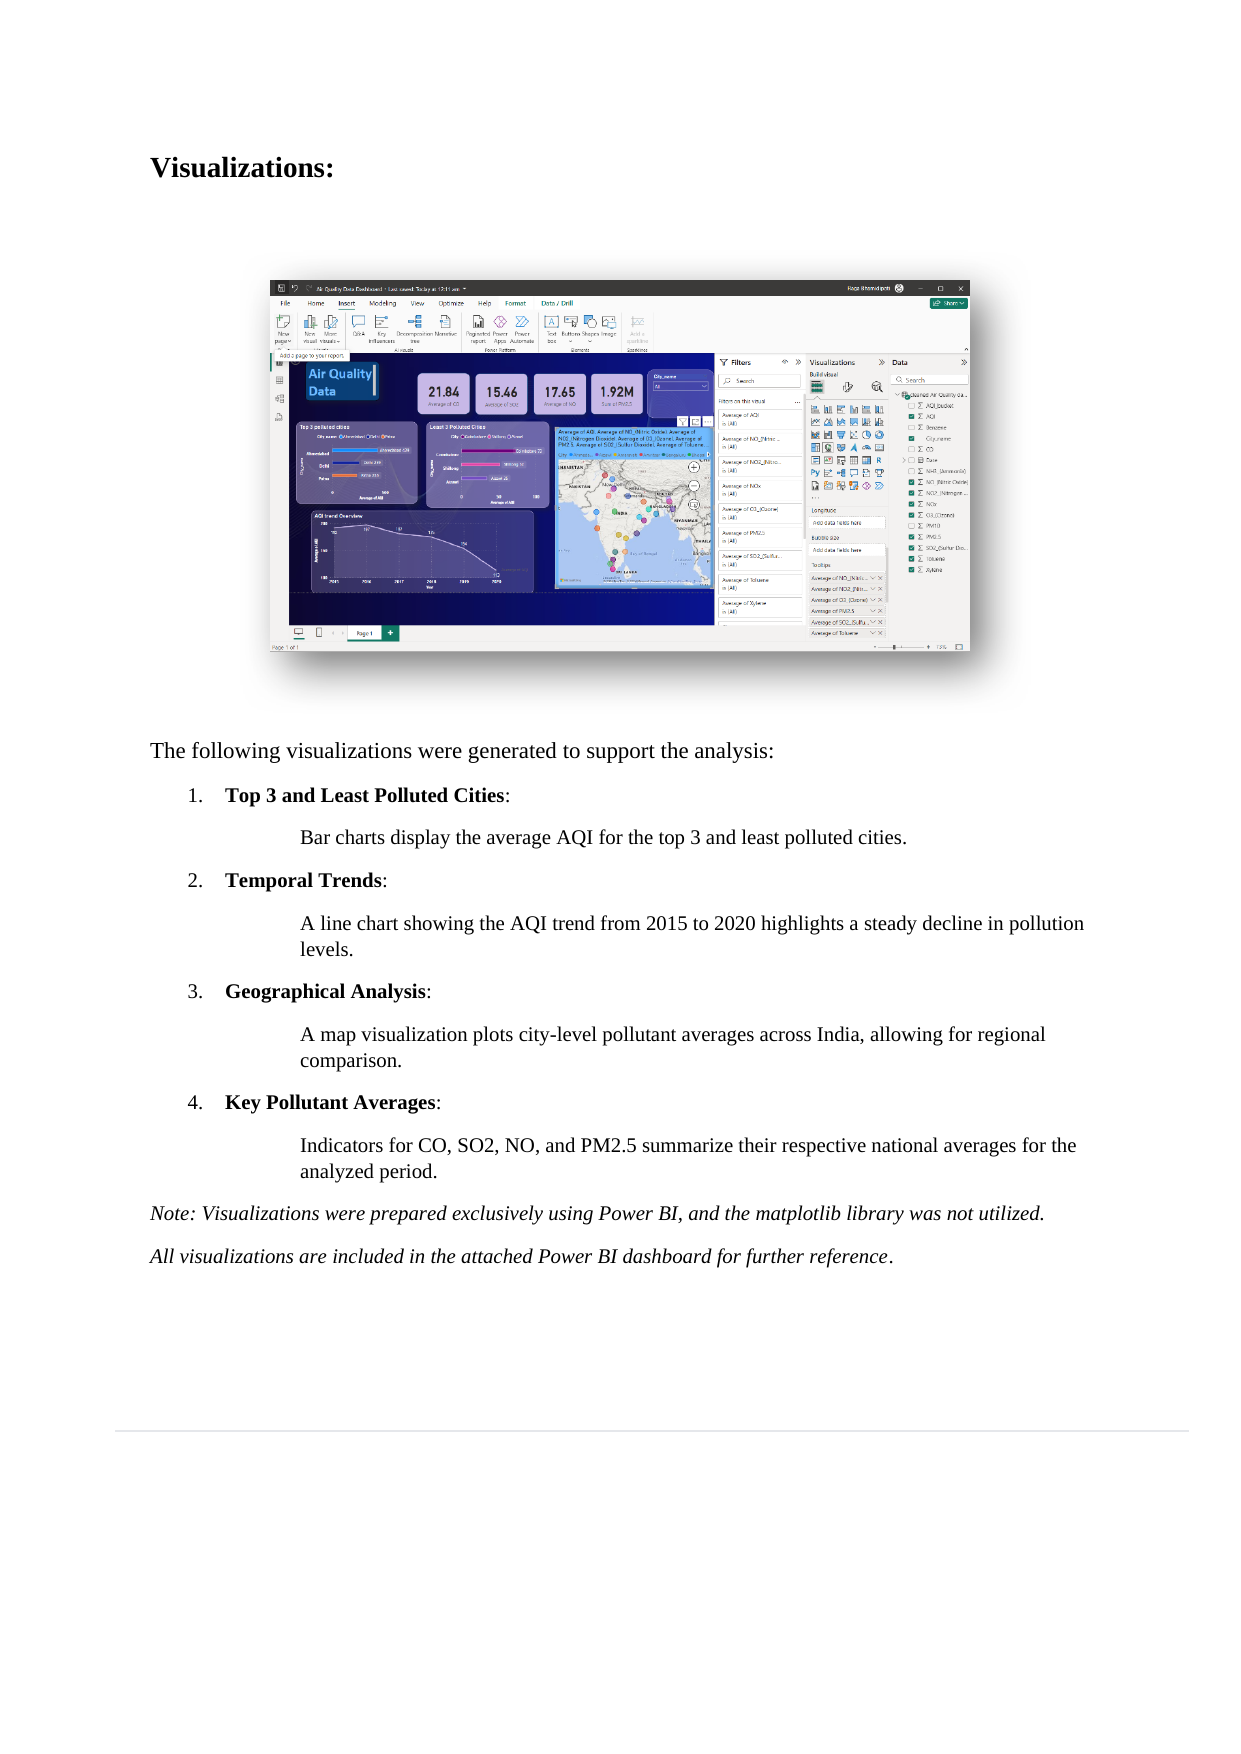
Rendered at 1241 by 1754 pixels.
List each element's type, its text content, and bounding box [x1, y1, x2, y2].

text Indicators for CO, SO2, NO, and PM2.5 summarize their respective national averages for the analyzed period. [300, 1133, 1090, 1183]
text Note: Visualizations were prepared exclusively using Power BI, and the matplotlib library was not utilized. [150, 1201, 1090, 1225]
text A map visualization plots city-level pollutant averages across India, allowing for regional comparison. [300, 1022, 1090, 1072]
text A line chart showing the AQI trend from 2015 to 2020 highlights a steady decline in pollution levels. [300, 911, 1090, 961]
list Top 3 and Least Polluted Cities: [187, 783, 1090, 807]
text Bar charts display the average AQI for the top 3 and least polluted cities. [300, 825, 1090, 849]
list Key Pollutant Averages: [187, 1090, 1090, 1114]
list Temporal Trends: [187, 868, 1090, 892]
text All visualizations are included in the attached Power BI dashboard for further reference. [150, 1244, 1090, 1268]
picture [270, 280, 970, 652]
text Visualizations: [150, 150, 1090, 183]
list Geographical Analysis: [187, 979, 1090, 1003]
